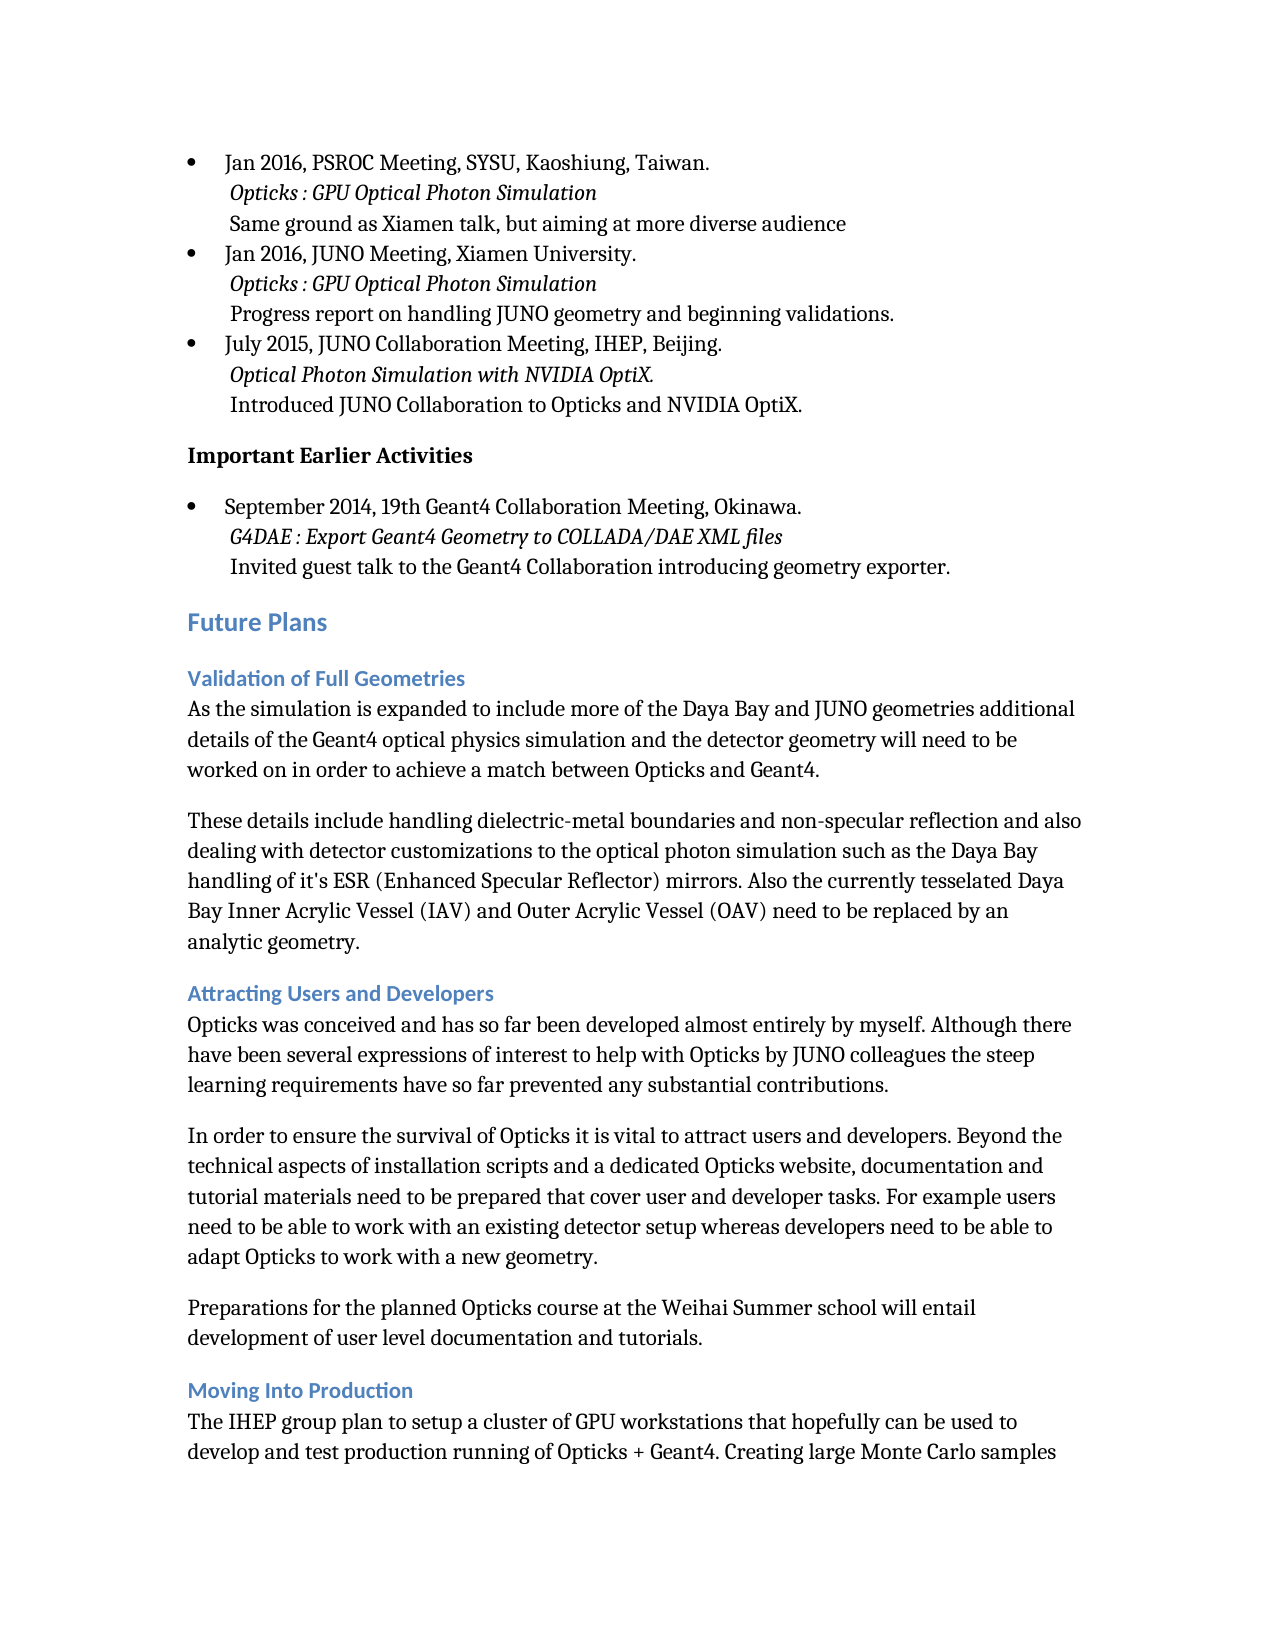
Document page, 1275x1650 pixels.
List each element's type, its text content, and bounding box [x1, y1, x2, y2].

subtitle Future Plans [187, 605, 1087, 638]
list Jan 2016, PSROC Meeting, SYSU, Kaoshiung, Taiwan. Opticks : GPU Optical Photon Simulation Same ground as Xiamen talk, but aiming at more diverse audience [187, 150, 1087, 237]
subtitle Attracting Users and Developers [187, 979, 1087, 1007]
subtitle Moving Into Production [187, 1376, 1087, 1404]
text Important Earlier Activities [187, 443, 1087, 469]
text As the simulation is expanded to include more of the Daya Bay and JUNO geometries additional details of the Geant4 optical physics simulation and the detector geometry will need to be worked on in order to achieve a match between Opticks and Geant4. [187, 696, 1087, 783]
subtitle Validation of Full Geometries [187, 664, 1087, 692]
list Jan 2016, JUNO Meeting, Xiamen University. Opticks : GPU Optical Photon Simulation Progress report on handling JUNO geometry and beginning validations. [187, 241, 1087, 327]
list July 2015, JUNO Collaboration Meeting, IHEP, Beijing. Optical Photon Simulation with NVIDIA OptiX. Introduced JUNO Collaboration to Opticks and NVIDIA OptiX. [187, 331, 1087, 418]
text Opticks was conceived and has so far been developed almost entirely by myself. Although there have been several expressions of interest to help with Opticks by JUNO colleagues the steep learning requirements have so far prevented any substantial contributions. [187, 1012, 1087, 1098]
list September 2014, 19th Geant4 Collaboration Meeting, Okinawa. G4DAE : Export Geant4 Geometry to COLLADA/DAE XML files Invited guest talk to the Geant4 Collaboration introducing geometry exporter. [187, 494, 1087, 581]
text These details include handling dielectric-metal boundaries and non-specular reflection and also dealing with detector customizations to the optical photon simulation such as the Daya Bay handling of it's ESR (Enhanced Specular Reflector) mirrors. Also the currently tesselated Daya Bay Inner Acrylic Vessel (IAV) and Outer Acrylic Vessel (OAV) need to be replaced by an analytic geometry. [187, 808, 1087, 955]
text Preparations for the planned Opticks course at the Weihai Summer school will entail development of user level documentation and tutorials. [187, 1295, 1087, 1352]
text In order to ensure the survival of Opticks it is vital to attract users and developers. Beyond the technical aspects of installation scripts and a dedicated Opticks website, documentation and tutorial materials need to be prepared that cover user and developer tasks. For example users need to be able to work with an existing detector setup whereas developers need to be able to adapt Opticks to work with a new geometry. [187, 1123, 1087, 1270]
